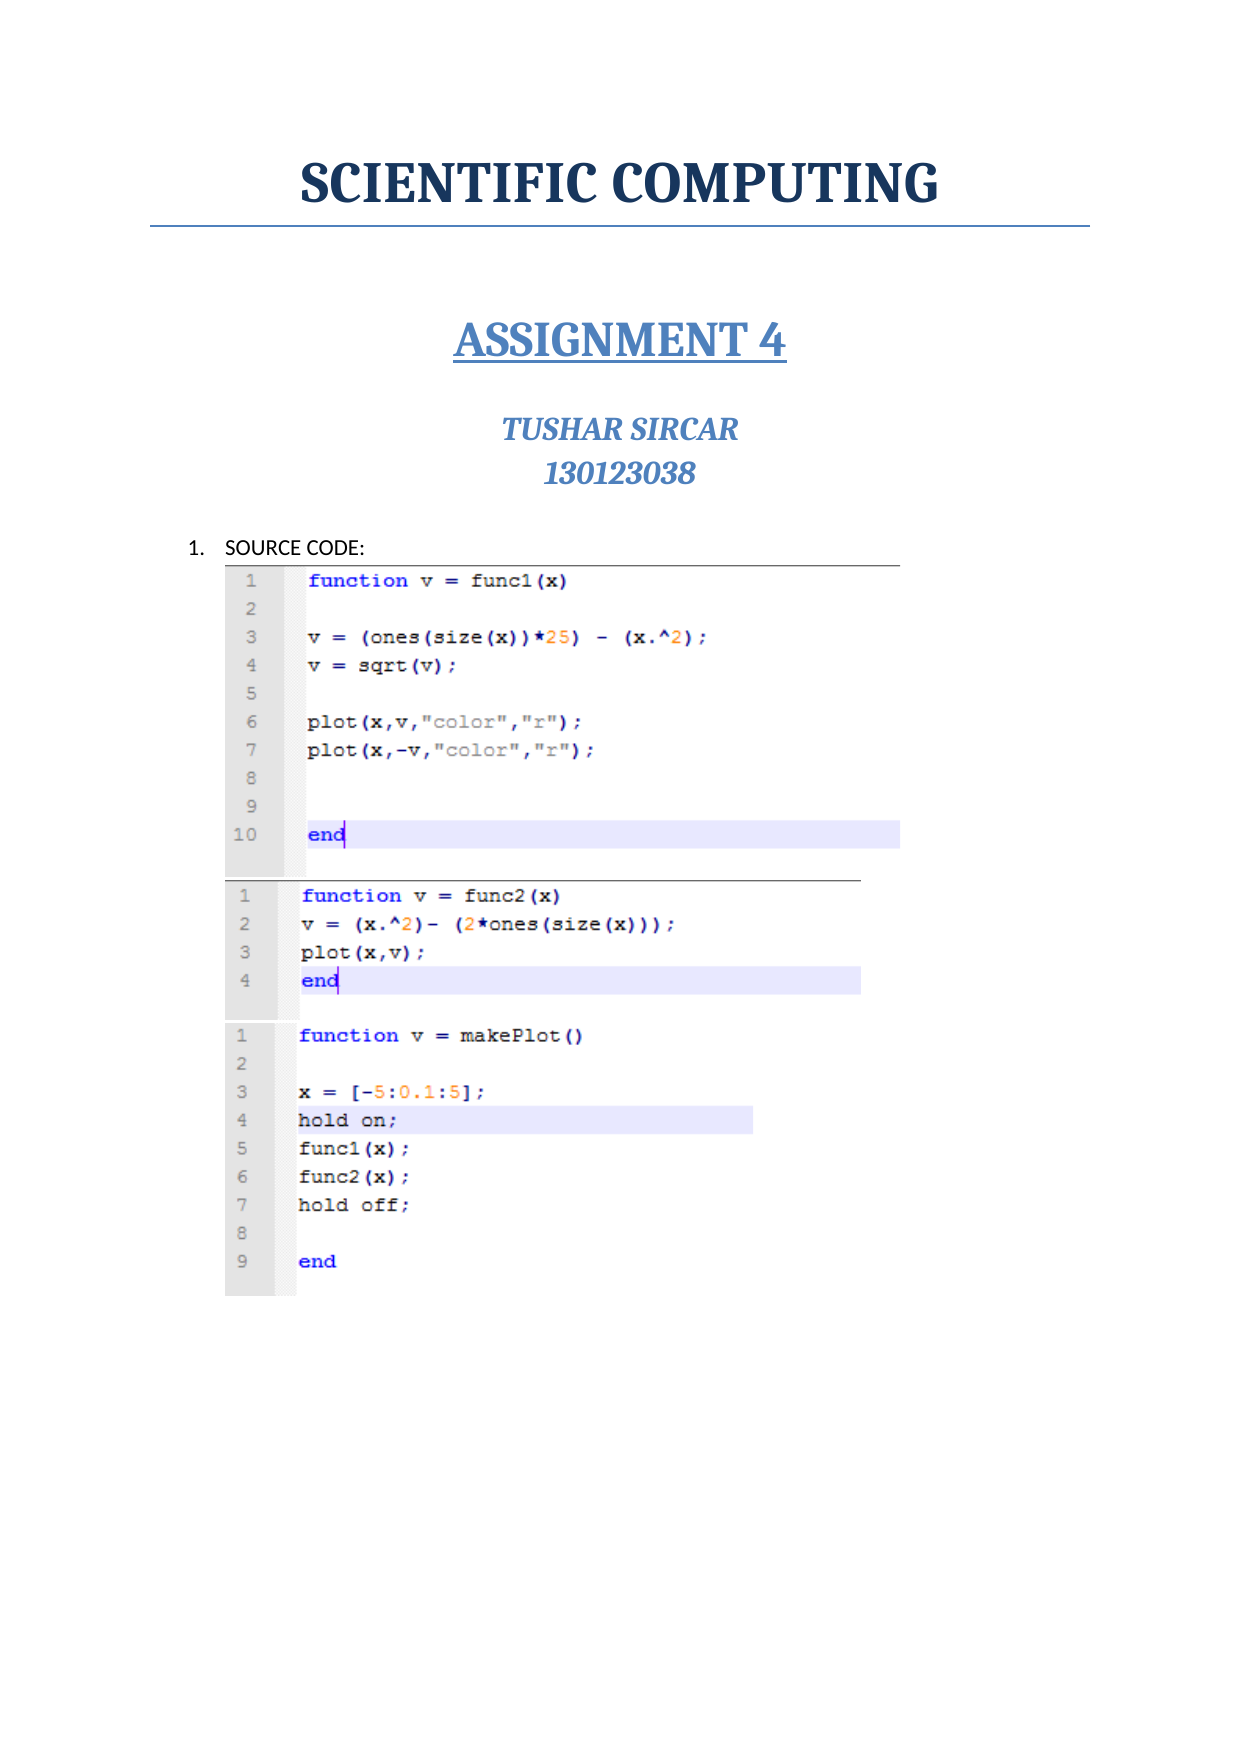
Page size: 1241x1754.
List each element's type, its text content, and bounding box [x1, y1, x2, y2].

title SCIENTIFIC COMPUTING [150, 150, 1090, 225]
subtitle ASSIGNMENT 4 TUSHAR SIRCAR 130123038 [150, 312, 1090, 529]
picture [225, 565, 901, 877]
picture [225, 880, 861, 1020]
picture [225, 1023, 754, 1296]
list SOURCE CODE: [187, 533, 1090, 561]
